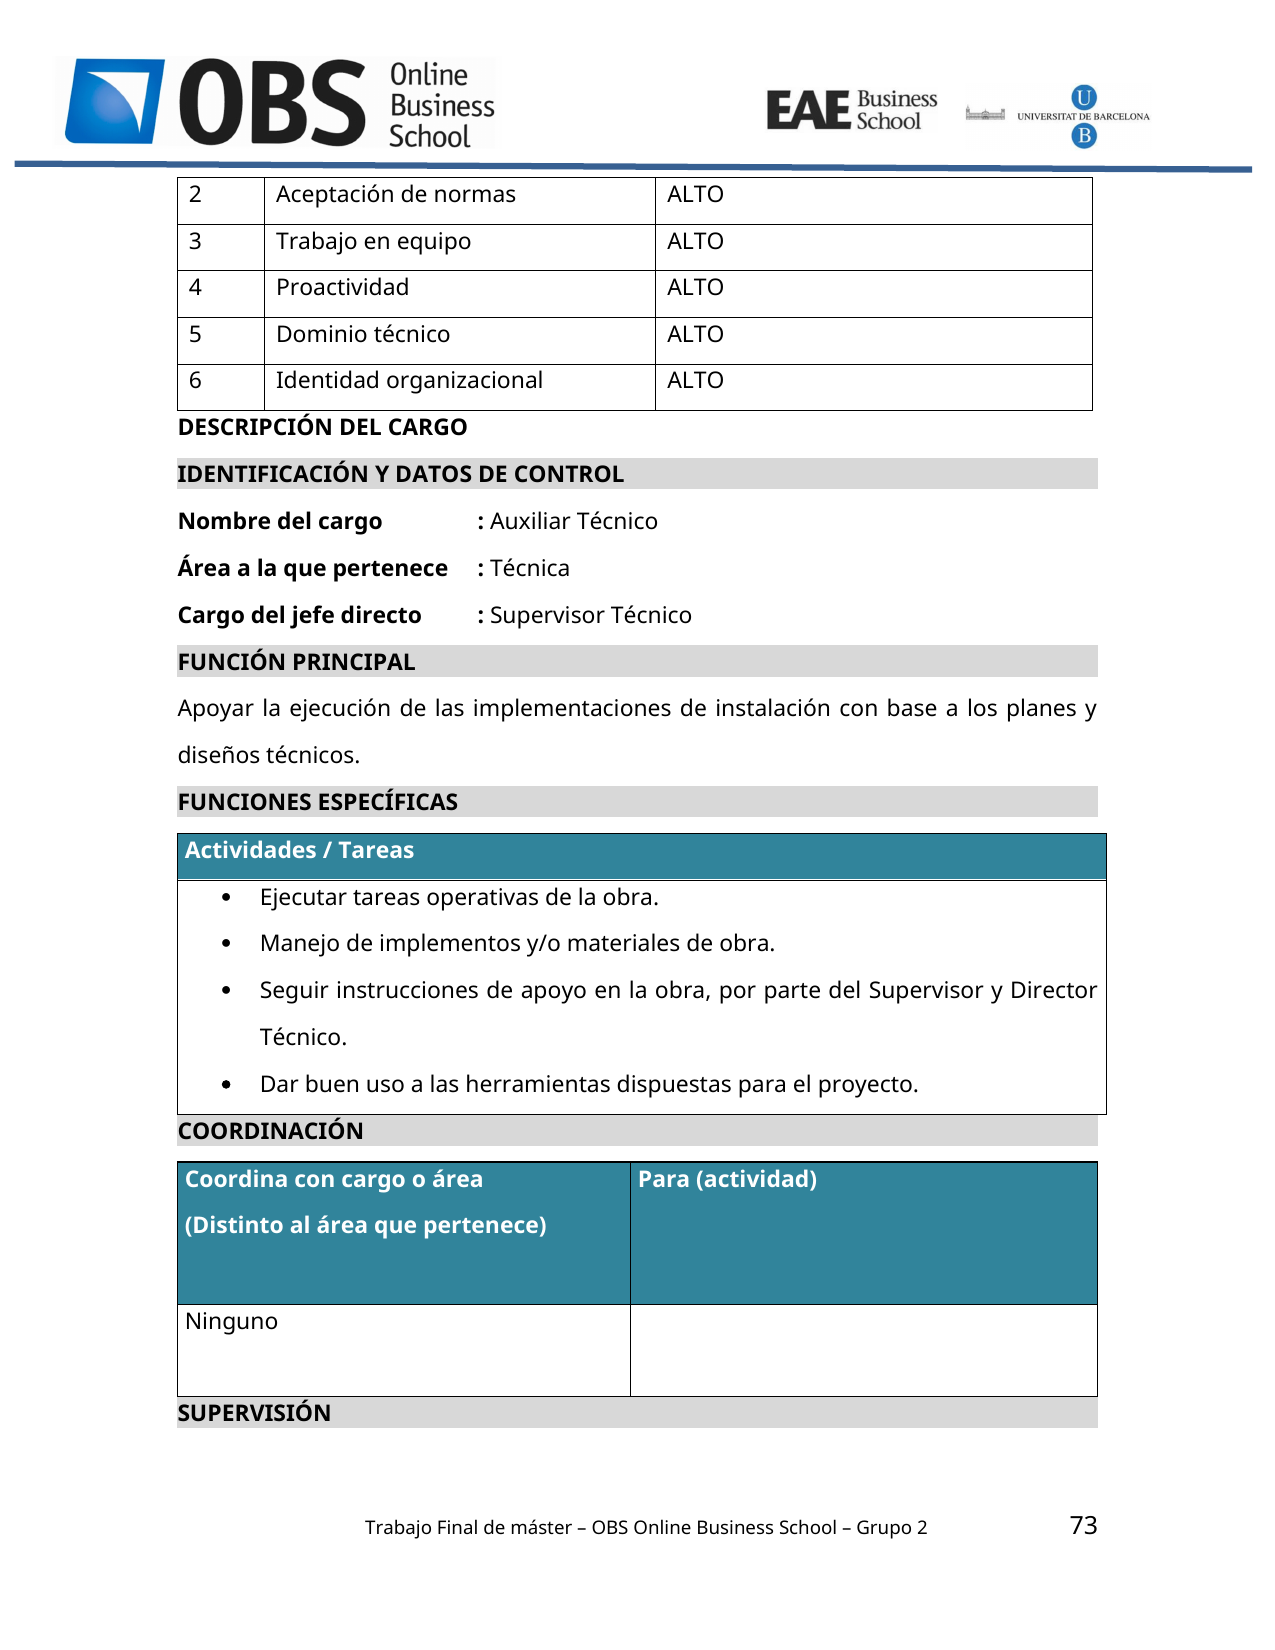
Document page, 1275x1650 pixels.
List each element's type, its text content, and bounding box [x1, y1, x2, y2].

picture [764, 87, 938, 133]
picture [52, 56, 503, 149]
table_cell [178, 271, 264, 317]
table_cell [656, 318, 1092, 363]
text FUNCIÓN PRINCIPAL [177, 645, 1098, 677]
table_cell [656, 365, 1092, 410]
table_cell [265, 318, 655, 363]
picture [964, 83, 1153, 151]
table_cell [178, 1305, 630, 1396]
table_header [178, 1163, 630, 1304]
text DESCRIPCIÓN DEL CARGO [177, 411, 1098, 442]
text Nombre del cargo : Auxiliar Técnico [177, 505, 1098, 536]
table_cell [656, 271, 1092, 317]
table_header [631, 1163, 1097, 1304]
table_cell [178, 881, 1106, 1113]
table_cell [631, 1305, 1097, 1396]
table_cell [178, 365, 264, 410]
text COORDINACIÓN [177, 1115, 1098, 1146]
text IDENTIFICACIÓN Y DATOS DE CONTROL [177, 458, 1098, 489]
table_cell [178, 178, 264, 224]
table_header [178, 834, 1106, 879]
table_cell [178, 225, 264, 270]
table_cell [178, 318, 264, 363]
text Área a la que pertenece : Técnica [177, 552, 1098, 583]
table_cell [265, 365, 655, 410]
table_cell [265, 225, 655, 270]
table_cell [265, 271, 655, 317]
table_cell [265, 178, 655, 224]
text Apoyar la ejecución de las implementaciones de instalación con base a los planes y diseños técnicos. [177, 692, 1098, 770]
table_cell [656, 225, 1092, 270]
text FUNCIONES ESPECÍFICAS [177, 786, 1098, 817]
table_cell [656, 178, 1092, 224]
text Cargo del jefe directo : Supervisor Técnico [177, 598, 1098, 630]
text SUPERVISIÓN [177, 1397, 1098, 1428]
